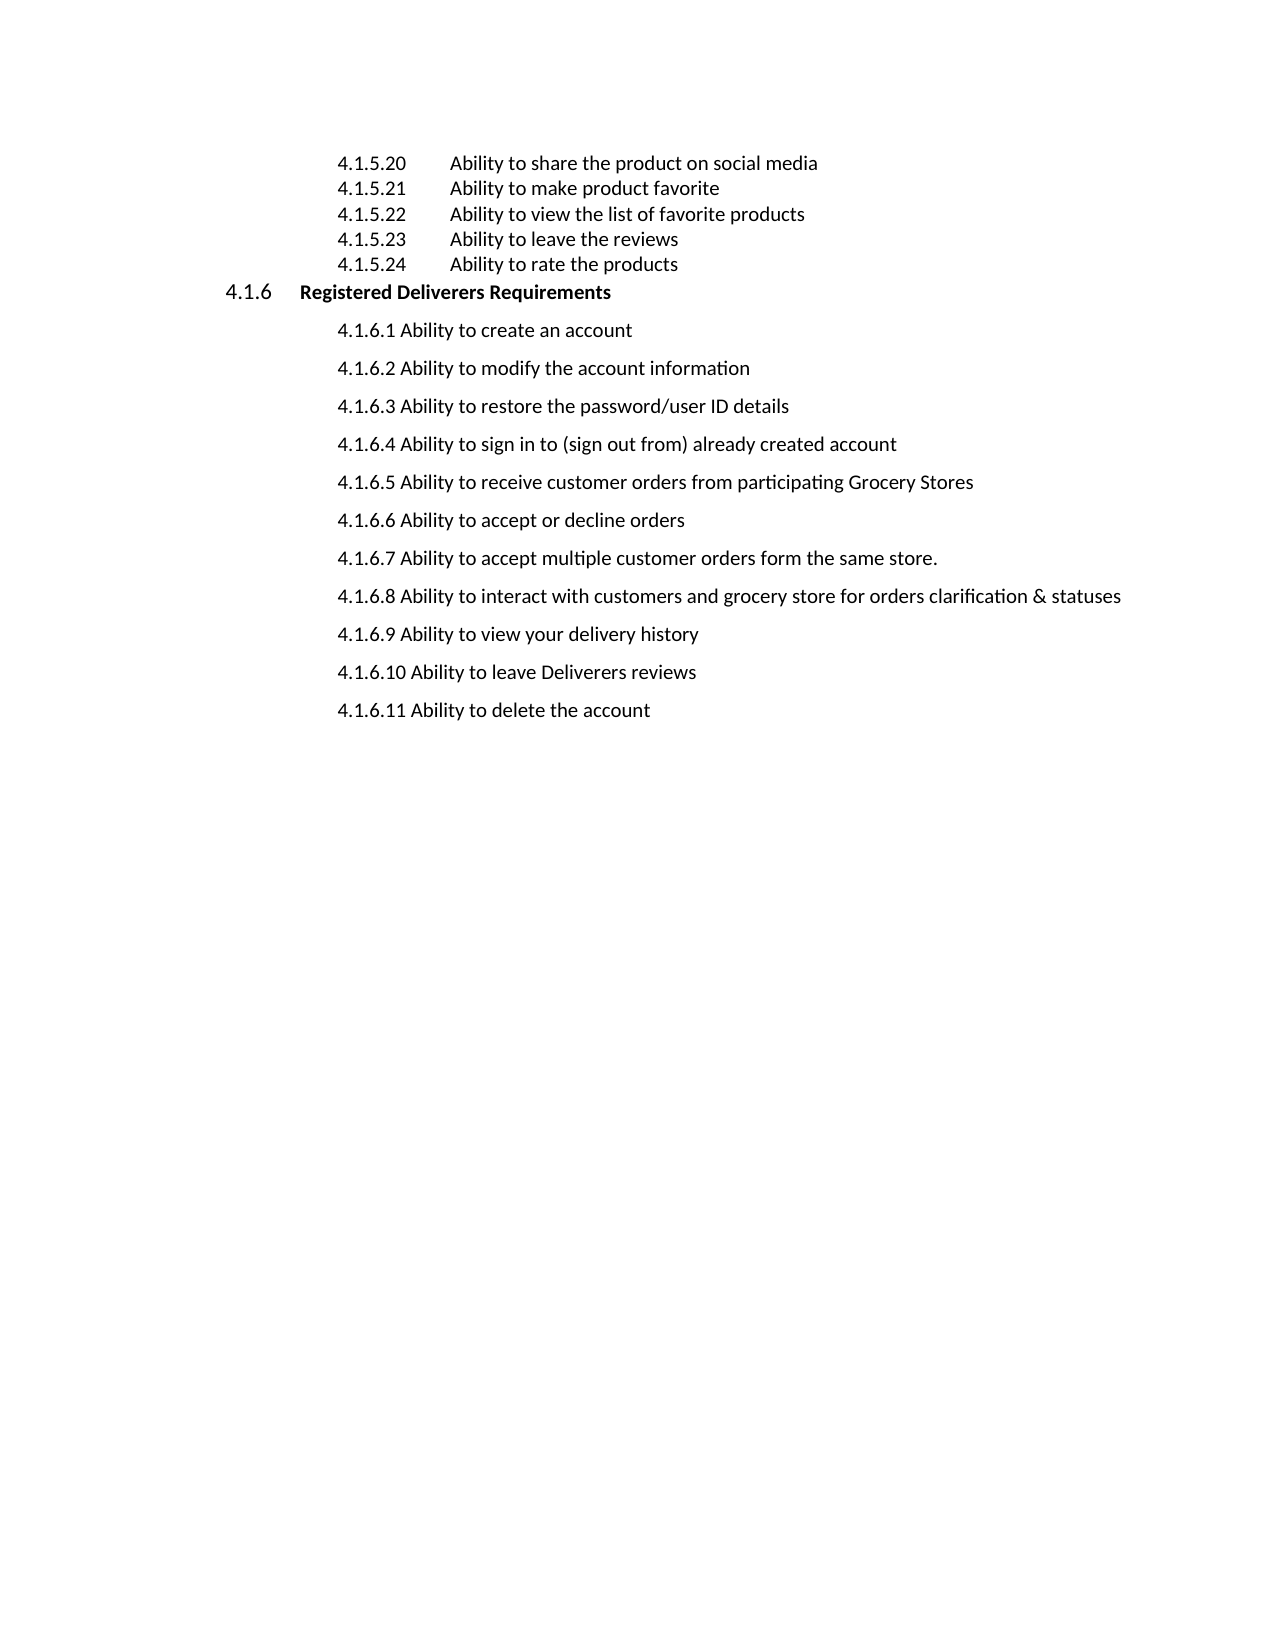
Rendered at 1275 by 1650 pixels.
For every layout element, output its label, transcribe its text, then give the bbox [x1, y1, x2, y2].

text 4.1.6.8 Ability to interact with customers and grocery store for orders clarification & statuses [337, 583, 1125, 608]
text 4.1.6.3 Ability to restore the password/user ID details [337, 393, 1125, 419]
text 4.1.6.1 Ability to create an account [337, 318, 1125, 343]
text 4.1.6.9 Ability to view your delivery history [337, 621, 1125, 646]
list Ability to rate the products [337, 252, 1125, 277]
list Registered Deliverers Requirements [272, 277, 1125, 305]
text 4.1.6.7 Ability to accept multiple customer orders form the same store. [337, 545, 1125, 571]
text 4.1.6.10 Ability to leave Deliverers reviews [337, 659, 1125, 684]
text 4.1.6.5 Ability to receive customer orders from participating Grocery Stores [337, 469, 1125, 495]
text 4.1.6.4 Ability to sign in to (sign out from) already created account [337, 431, 1125, 457]
text 4.1.6.6 Ability to accept or decline orders [337, 507, 1125, 533]
list Ability to leave the reviews [337, 226, 1125, 252]
list Ability to make product favorite [337, 175, 1125, 201]
text 4.1.6.11 Ability to delete the account [337, 697, 1125, 722]
text 4.1.6.2 Ability to modify the account information [337, 356, 1125, 381]
list Ability to share the product on social media [337, 150, 1125, 175]
list Ability to view the list of favorite products [337, 201, 1125, 226]
